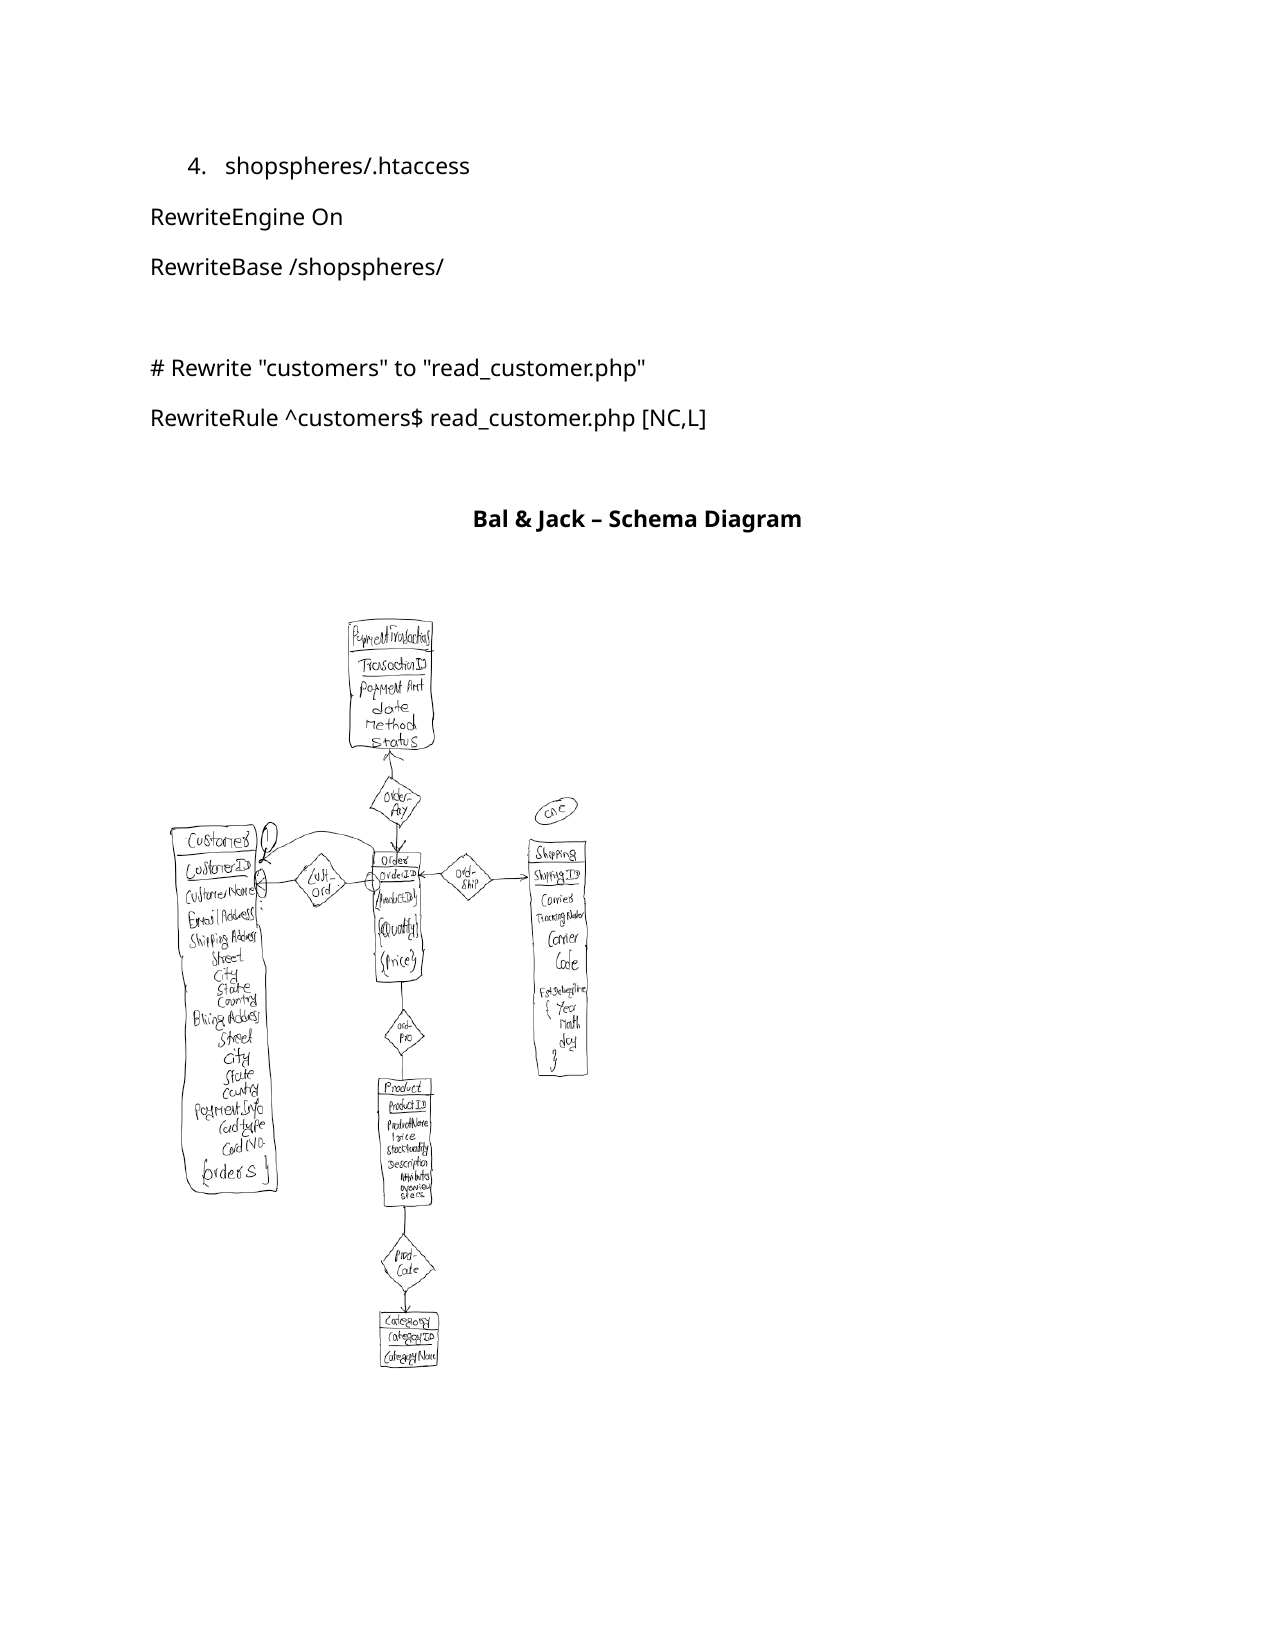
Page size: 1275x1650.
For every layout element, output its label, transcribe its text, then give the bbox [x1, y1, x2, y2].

text RewriteEngine On [150, 200, 1125, 232]
text RewriteRule ^customers$ read_customer.php [NC,L] [150, 402, 1125, 433]
text Bal & Jack – Schema Diagram [150, 503, 1125, 534]
text RewriteBase /shopspheres/ [150, 251, 1125, 282]
text # Rewrite "customers" to "read_customer.php" [150, 352, 1125, 383]
picture [150, 603, 624, 1396]
list shopspheres/.htaccess [187, 150, 1125, 181]
